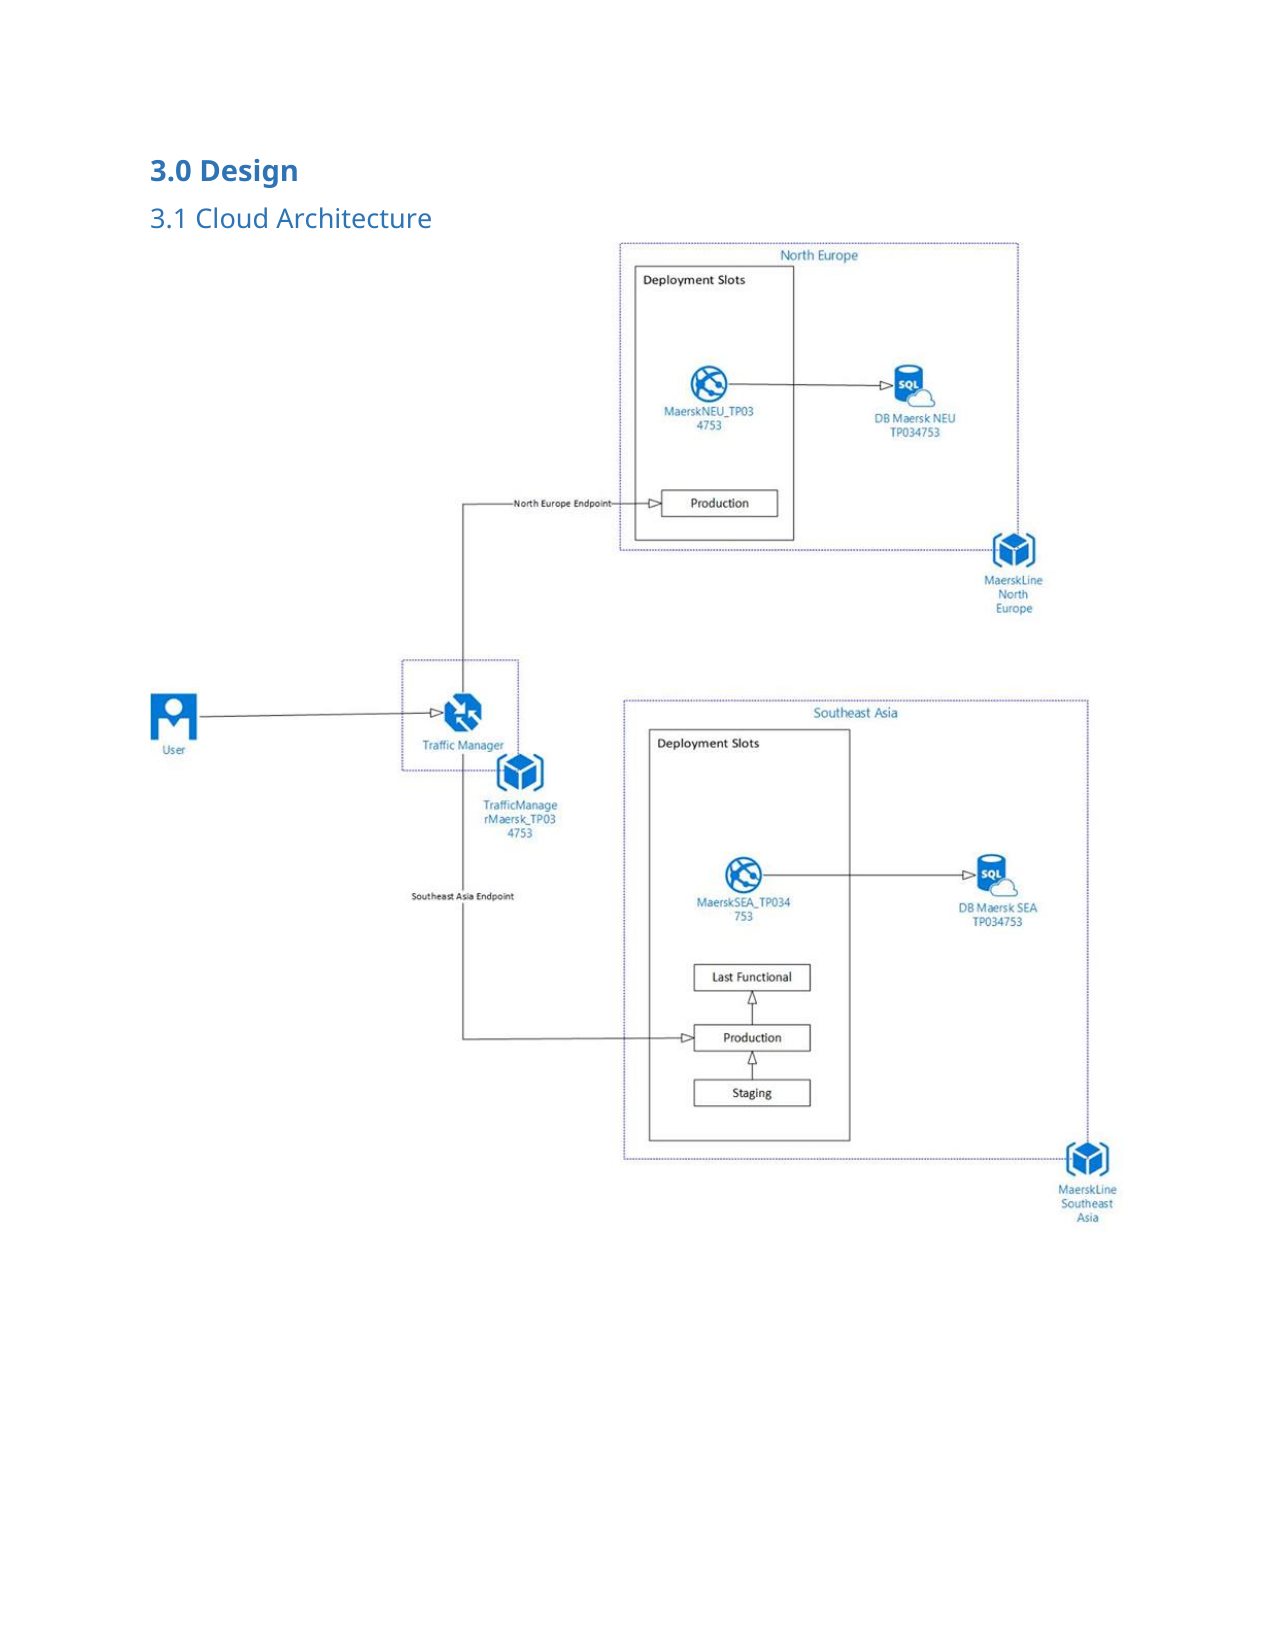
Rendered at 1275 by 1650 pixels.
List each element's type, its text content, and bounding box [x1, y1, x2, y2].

subtitle 3.0 Design [150, 150, 1125, 190]
subtitle 3.1 Cloud Architecture [150, 200, 1125, 237]
picture [150, 242, 1125, 1231]
